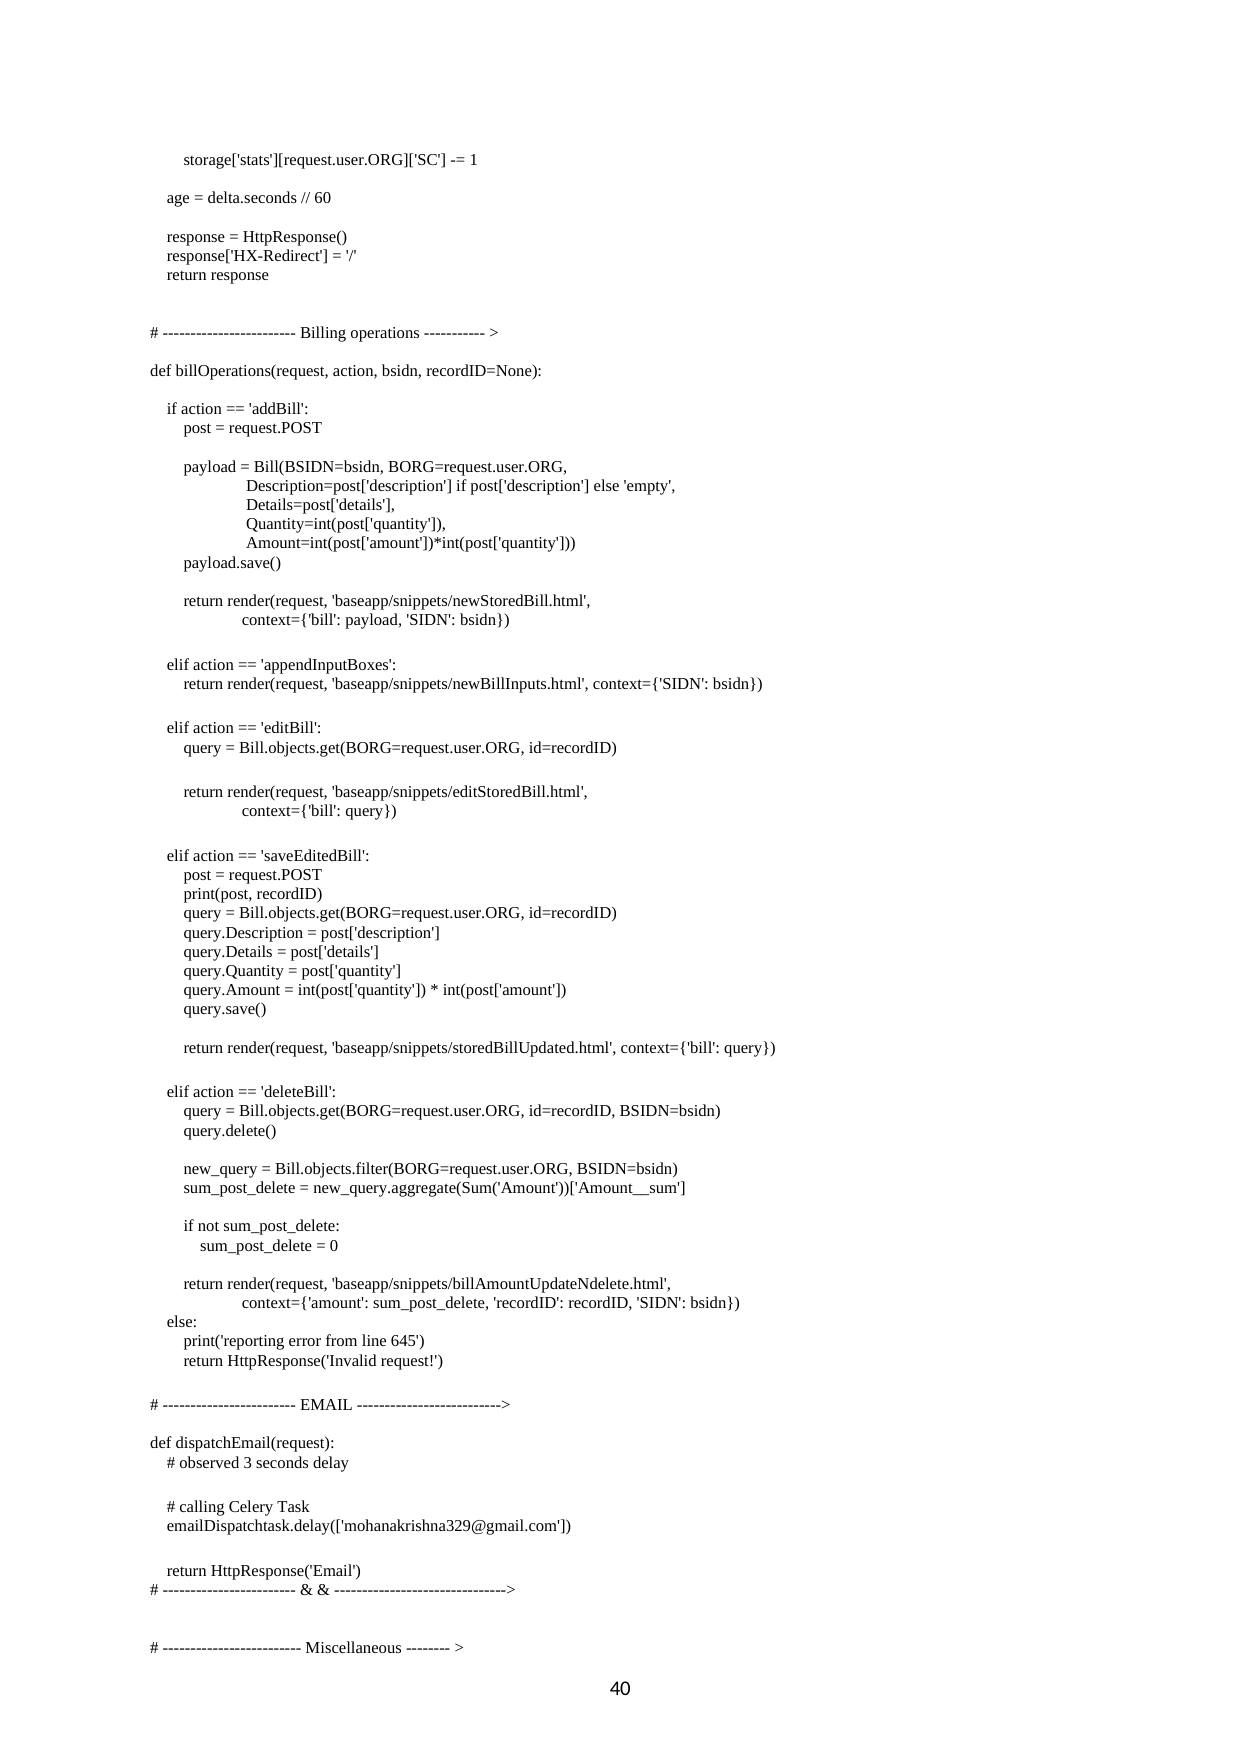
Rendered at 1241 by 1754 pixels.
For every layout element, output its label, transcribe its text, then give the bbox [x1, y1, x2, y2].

text payload.save() [150, 552, 1090, 572]
text elif action == 'editBill': [150, 718, 1090, 737]
text # ------------------------- Miscellaneous -------- > [150, 1637, 1090, 1657]
text query = Bill.objects.get(BORG=request.user.ORG, id=recordID) [150, 737, 1090, 757]
text # ------------------------ EMAIL --------------------------> [150, 1395, 1090, 1414]
text emailDispatchtask.delay(['mohanakrishna329@gmail.com']) [150, 1516, 1090, 1535]
text elif action == 'appendInputBoxes': [150, 654, 1090, 674]
text Quantity=int(post['quantity']), [150, 514, 1090, 533]
text response = HttpResponse() [150, 227, 1090, 246]
text context={'bill': query}) [150, 801, 1090, 820]
text query.Quantity = post['quantity'] [150, 961, 1090, 980]
text def billOperations(request, action, bsidn, recordID=None): [150, 361, 1090, 380]
text return HttpResponse('Email') [150, 1561, 1090, 1580]
text query = Bill.objects.get(BORG=request.user.ORG, id=recordID, BSIDN=bsidn) [150, 1101, 1090, 1120]
text return render(request, 'baseapp/snippets/newBillInputs.html', context={'SIDN': bsidn}) [150, 674, 1090, 693]
text query.Amount = int(post['quantity']) * int(post['amount']) [150, 980, 1090, 999]
text response['HX-Redirect'] = '/' [150, 246, 1090, 265]
text # ------------------------ Billing operations ----------- > [150, 322, 1090, 342]
text query.delete() [150, 1120, 1090, 1139]
text query.Details = post['details'] [150, 942, 1090, 961]
text else: [150, 1312, 1090, 1331]
text print('reporting error from line 645') [150, 1331, 1090, 1350]
text new_query = Bill.objects.filter(BORG=request.user.ORG, BSIDN=bsidn) [150, 1159, 1090, 1178]
text return render(request, 'baseapp/snippets/editStoredBill.html', [150, 782, 1090, 801]
text payload = Bill(BSIDN=bsidn, BORG=request.user.ORG, [150, 457, 1090, 476]
text if not sum_post_delete: [150, 1216, 1090, 1235]
text return response [150, 265, 1090, 284]
text print(post, recordID) [150, 884, 1090, 903]
text return HttpResponse('Invalid request!') [150, 1350, 1090, 1369]
text # calling Celery Task [150, 1497, 1090, 1516]
text Description=post['description'] if post['description'] else 'empty', [150, 476, 1090, 495]
text context={'bill': payload, 'SIDN': bsidn}) [150, 610, 1090, 629]
text sum_post_delete = new_query.aggregate(Sum('Amount'))['Amount__sum'] [150, 1178, 1090, 1197]
text if action == 'addBill': [150, 399, 1090, 418]
text # ------------------------ & & -------------------------------> [150, 1580, 1090, 1599]
text Details=post['details'], [150, 495, 1090, 514]
text post = request.POST [150, 865, 1090, 884]
text elif action == 'deleteBill': [150, 1082, 1090, 1101]
text return render(request, 'baseapp/snippets/billAmountUpdateNdelete.html', [150, 1274, 1090, 1293]
text # observed 3 seconds delay [150, 1452, 1090, 1472]
text def dispatchEmail(request): [150, 1433, 1090, 1452]
text return render(request, 'baseapp/snippets/newStoredBill.html', [150, 591, 1090, 610]
text return render(request, 'baseapp/snippets/storedBillUpdated.html', context={'bill': query}) [150, 1037, 1090, 1057]
text sum_post_delete = 0 [150, 1235, 1090, 1254]
text post = request.POST [150, 418, 1090, 437]
text query.save() [150, 999, 1090, 1018]
text elif action == 'saveEditedBill': [150, 846, 1090, 865]
text context={'amount': sum_post_delete, 'recordID': recordID, 'SIDN': bsidn}) [150, 1293, 1090, 1312]
text query = Bill.objects.get(BORG=request.user.ORG, id=recordID) [150, 903, 1090, 922]
text storage['stats'][request.user.ORG]['SC'] -= 1 [150, 150, 1090, 169]
text query.Description = post['description'] [150, 922, 1090, 942]
text Amount=int(post['amount'])*int(post['quantity'])) [150, 533, 1090, 552]
text age = delta.seconds // 60 [150, 188, 1090, 207]
